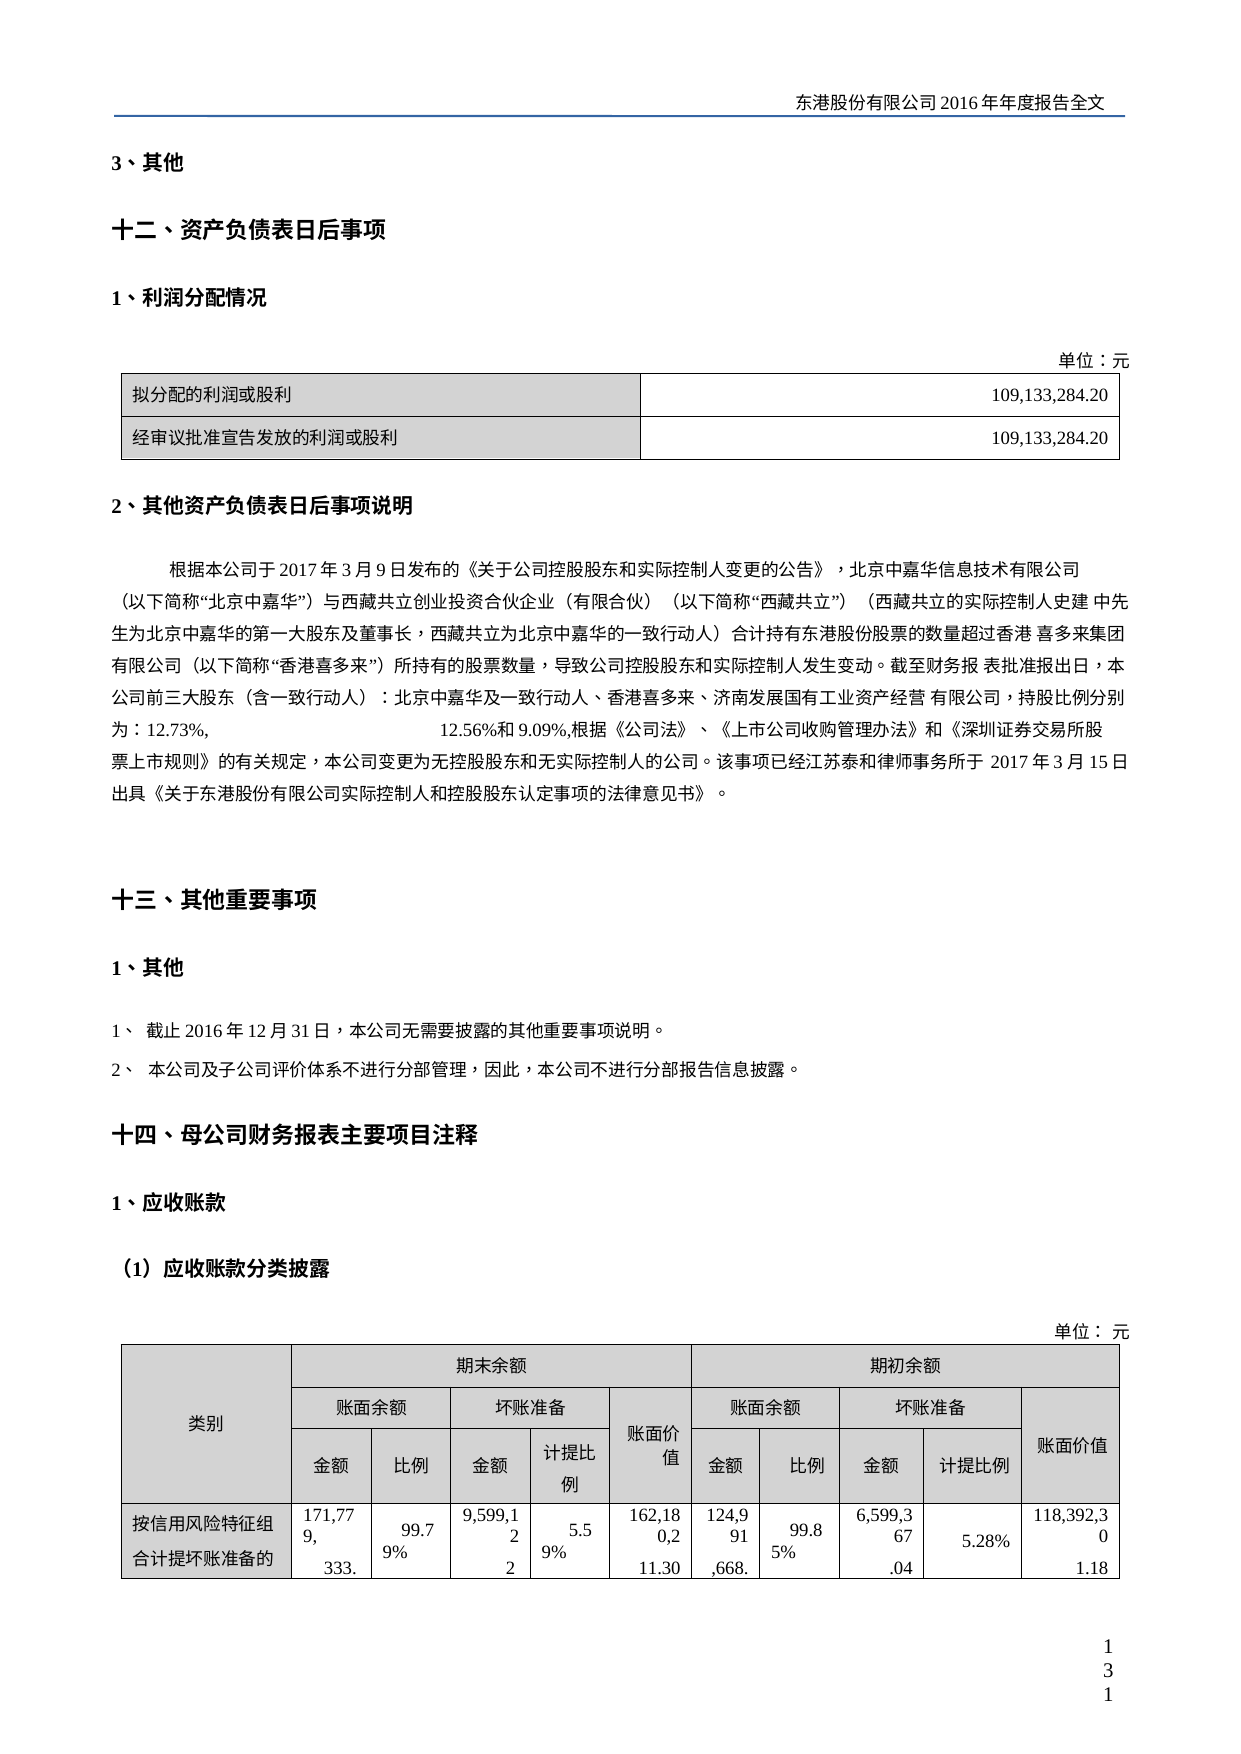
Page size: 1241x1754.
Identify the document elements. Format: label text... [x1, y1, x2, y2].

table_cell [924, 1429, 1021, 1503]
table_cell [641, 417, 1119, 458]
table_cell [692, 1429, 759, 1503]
text 1、 截止2016年12月31日，本公司无需要披露的其他重要事项说明。 [111, 1019, 1129, 1043]
text 2、 本公司及子公司评价体系不进行分部管理，因此，本公司不进行分部报告信息披露。 [111, 1058, 1129, 1082]
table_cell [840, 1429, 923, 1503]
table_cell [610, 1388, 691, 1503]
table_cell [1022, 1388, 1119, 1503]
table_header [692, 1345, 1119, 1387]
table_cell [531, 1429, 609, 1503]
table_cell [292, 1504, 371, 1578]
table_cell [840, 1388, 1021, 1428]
text 根据本公司于2017年3月9日发布的《关于公司控股股东和实际控制人变更的公告》，北京中嘉华信息技术有限公司 [111, 551, 1129, 583]
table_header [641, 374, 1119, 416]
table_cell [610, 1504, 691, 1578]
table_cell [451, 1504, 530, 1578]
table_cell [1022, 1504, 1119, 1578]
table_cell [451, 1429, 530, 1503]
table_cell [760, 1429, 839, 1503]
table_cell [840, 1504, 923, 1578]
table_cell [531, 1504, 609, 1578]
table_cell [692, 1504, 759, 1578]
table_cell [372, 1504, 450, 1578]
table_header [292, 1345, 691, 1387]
text 十四、母公司财务报表主要项目注释 [111, 1119, 1129, 1151]
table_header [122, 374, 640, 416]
text 单位：元 [111, 349, 1129, 373]
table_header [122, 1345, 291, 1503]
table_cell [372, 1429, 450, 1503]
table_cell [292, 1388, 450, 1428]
text 票上市规则》的有关规定，本公司变更为无控股股东和无实际控制人的公司。该事项已经江苏泰和律师事务所于2017年3 月15日出具《关于东港股份有限公司实际控制人和控股股东认定事项的法律意见书》。 [111, 743, 1129, 807]
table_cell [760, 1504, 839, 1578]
text 1、利润分配情况 [111, 283, 1129, 311]
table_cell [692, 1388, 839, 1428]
text 单位： 元 [111, 1320, 1129, 1344]
text 十三、其他重要事项 [111, 884, 1129, 916]
text （1）应收账款分类披露 [111, 1254, 1129, 1282]
text 1、其他 [111, 953, 1129, 981]
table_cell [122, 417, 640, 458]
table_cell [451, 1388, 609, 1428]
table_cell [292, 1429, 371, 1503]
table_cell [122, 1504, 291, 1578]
text 3、其他 [111, 148, 1129, 177]
text 2、其他资产负债表日后事项说明 [111, 491, 1129, 519]
text 十二、资产负债表日后事项 [111, 214, 1129, 245]
text （以下简称“北京中嘉华”）与西藏共立创业投资合伙企业（有限合伙）（以下简称“西藏共立”）（西藏共立的实际控制人史建 中先生为北京中嘉华的第一大股东及董事长，西藏共立为北京中嘉华的一致行动人）合计持有东港股份股票的数量超过香港 喜多来集团有限公司（以下简称“香港喜多来”）所持有的股票数量，导致公司控股股东和实际控制人发生变动。截至财务报 表批准报出日，本公司前三大股东（含一致行动人）：北京中嘉华及一致行动人、香港喜多来、济南发展国有工业资产经营 有限公司，持股比例分别为：12.73%, 12.56%和9.09%,根据《公司法》、《上市公司收购管理办法》和《深圳证券交易所股 [111, 583, 1129, 743]
text 1、应收账款 [111, 1188, 1129, 1217]
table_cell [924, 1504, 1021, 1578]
